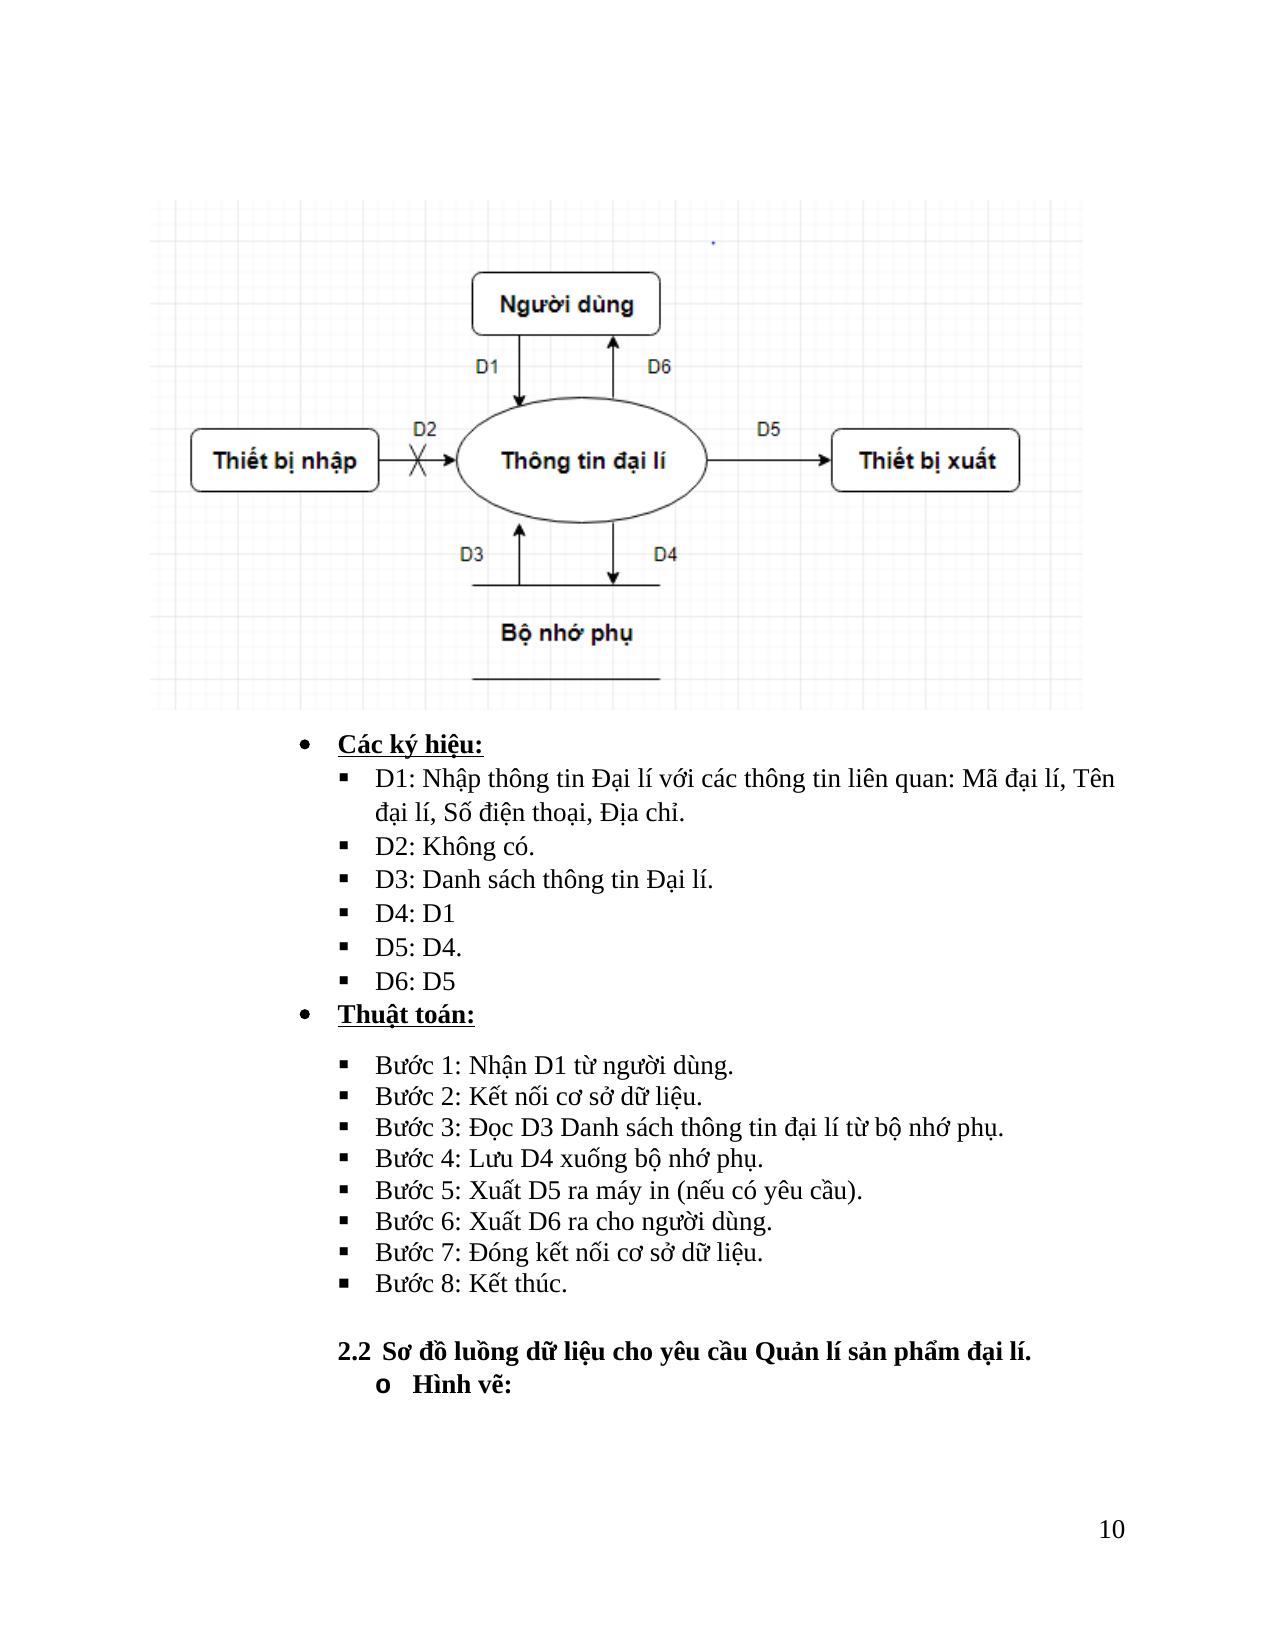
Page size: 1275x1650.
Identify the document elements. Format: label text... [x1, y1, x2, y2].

list D3: Danh sách thông tin Đại lí. [337, 863, 1125, 894]
list Bước 7: Đóng kết nối cơ sở dữ liệu. [337, 1236, 1125, 1267]
list D1: Nhập thông tin Đại lí với các thông tin liên quan: Mã đại lí, Tên đại lí, Số điện thoại, Địa chỉ. [337, 762, 1125, 827]
list D2: Không có. [337, 829, 1125, 861]
list Bước 5: Xuất D5 ra máy in (nếu có yêu cầu). [337, 1174, 1125, 1205]
list D5: D4. [337, 931, 1125, 962]
list Bước 4: Lưu D4 xuống bộ nhớ phụ. [337, 1142, 1125, 1174]
list Bước 1: Nhận D1 từ người dùng. [337, 1049, 1125, 1080]
list Bước 3: Đọc D3 Danh sách thông tin đại lí từ bộ nhớ phụ. [337, 1111, 1125, 1142]
list Bước 2: Kết nối cơ sở dữ liệu. [337, 1080, 1125, 1111]
list Các ký hiệu: [300, 729, 1125, 760]
list Sơ đồ luồng dữ liệu cho yêu cầu Quản lí sản phẩm đại lí. [337, 1335, 1125, 1366]
list D4: D1 [337, 897, 1125, 928]
list D6: D5 [337, 964, 1125, 996]
picture [150, 200, 1083, 710]
list Bước 8: Kết thúc. [337, 1267, 1125, 1299]
list Hình vẽ: [375, 1368, 1125, 1402]
list Thuật toán: [300, 998, 1125, 1029]
list Bước 6: Xuất D6 ra cho người dùng. [337, 1205, 1125, 1236]
